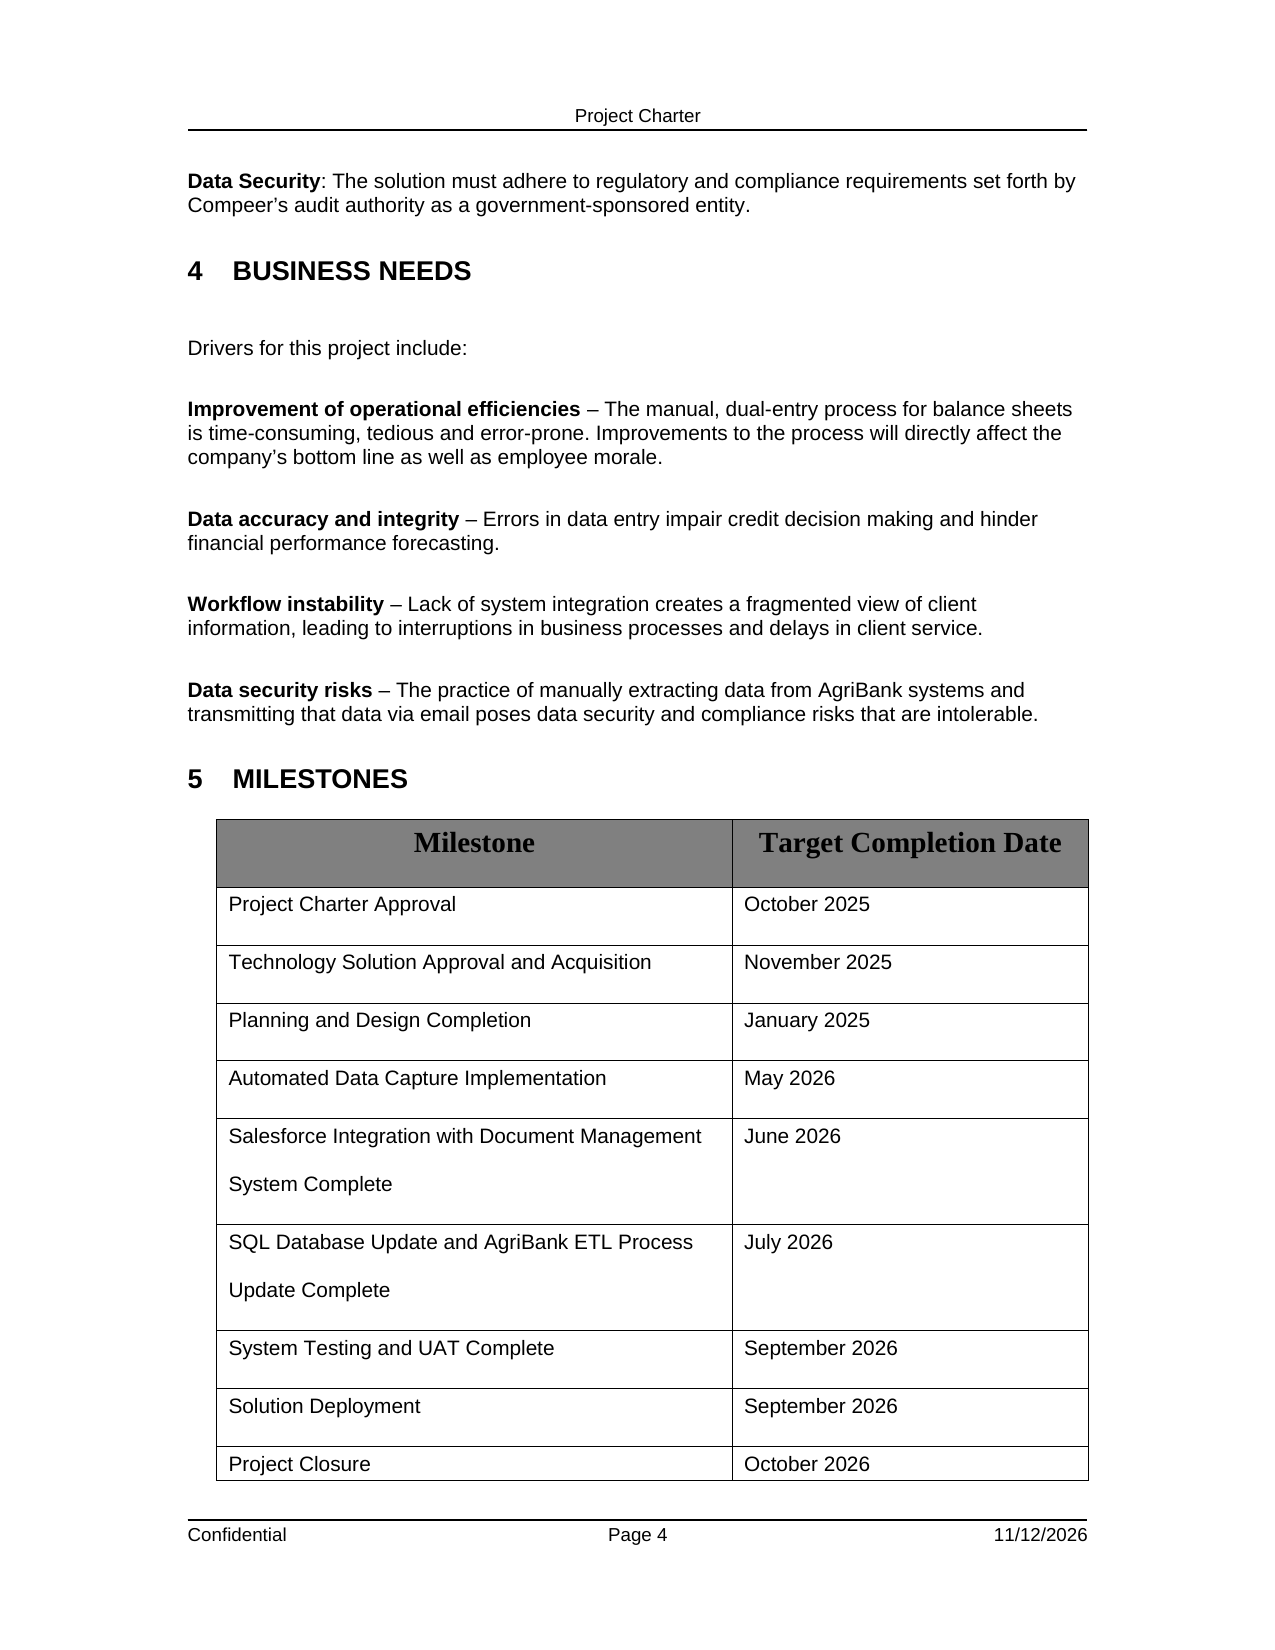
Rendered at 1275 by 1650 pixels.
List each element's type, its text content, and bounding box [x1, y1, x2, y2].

text Improvement of operational efficiencies – The manual, dual-entry process for balance sheets is time-consuming, tedious and error-prone. Improvements to the process will directly affect the company’s bottom line as well as employee morale. [187, 397, 1087, 469]
table_cell Planning and Design Completion [217, 1004, 732, 1060]
table_header Target Completion Date [733, 820, 1088, 887]
table_cell Technology Solution Approval and Acquisition [217, 946, 732, 1002]
table_cell May 2026 [733, 1061, 1088, 1118]
text Drivers for this project include: [187, 336, 1087, 360]
table_cell September 2026 [733, 1389, 1088, 1446]
table_cell January 2025 [733, 1004, 1088, 1060]
table_cell SQL Database Update and AgriBank ETL Process Update Complete [217, 1225, 732, 1330]
text Data security risks – The practice of manually extracting data from AgriBank systems and transmitting that data via email poses data security and compliance risks that are intolerable. [187, 677, 1087, 725]
table_cell June 2026 [733, 1119, 1088, 1224]
table_cell Project Charter Approval [217, 888, 732, 944]
table_cell Project Closure [217, 1447, 732, 1480]
subtitle MILESTONES [187, 763, 1087, 794]
table_cell Salesforce Integration with Document Management System Complete [217, 1119, 732, 1224]
table_cell September 2026 [733, 1331, 1088, 1388]
table_cell July 2026 [733, 1225, 1088, 1330]
table_cell Solution Deployment [217, 1389, 732, 1446]
table_header Milestone [217, 820, 732, 887]
table_cell November 2025 [733, 946, 1088, 1002]
subtitle BUSINESS NEEDS [187, 254, 1087, 286]
table_cell October 2025 [733, 888, 1088, 944]
text Workflow instability – Lack of system integration creates a fragmented view of client information, leading to interruptions in business processes and delays in client service. [187, 592, 1087, 640]
table_cell Automated Data Capture Implementation [217, 1061, 732, 1118]
text Data accuracy and integrity – Errors in data entry impair credit decision making and hinder financial performance forecasting. [187, 507, 1087, 554]
table_cell October 2026 [733, 1447, 1088, 1480]
table_cell System Testing and UAT Complete [217, 1331, 732, 1388]
text Data Security: The solution must adhere to regulatory and compliance requirements set forth by Compeer’s audit authority as a government-sponsored entity. [187, 169, 1087, 217]
